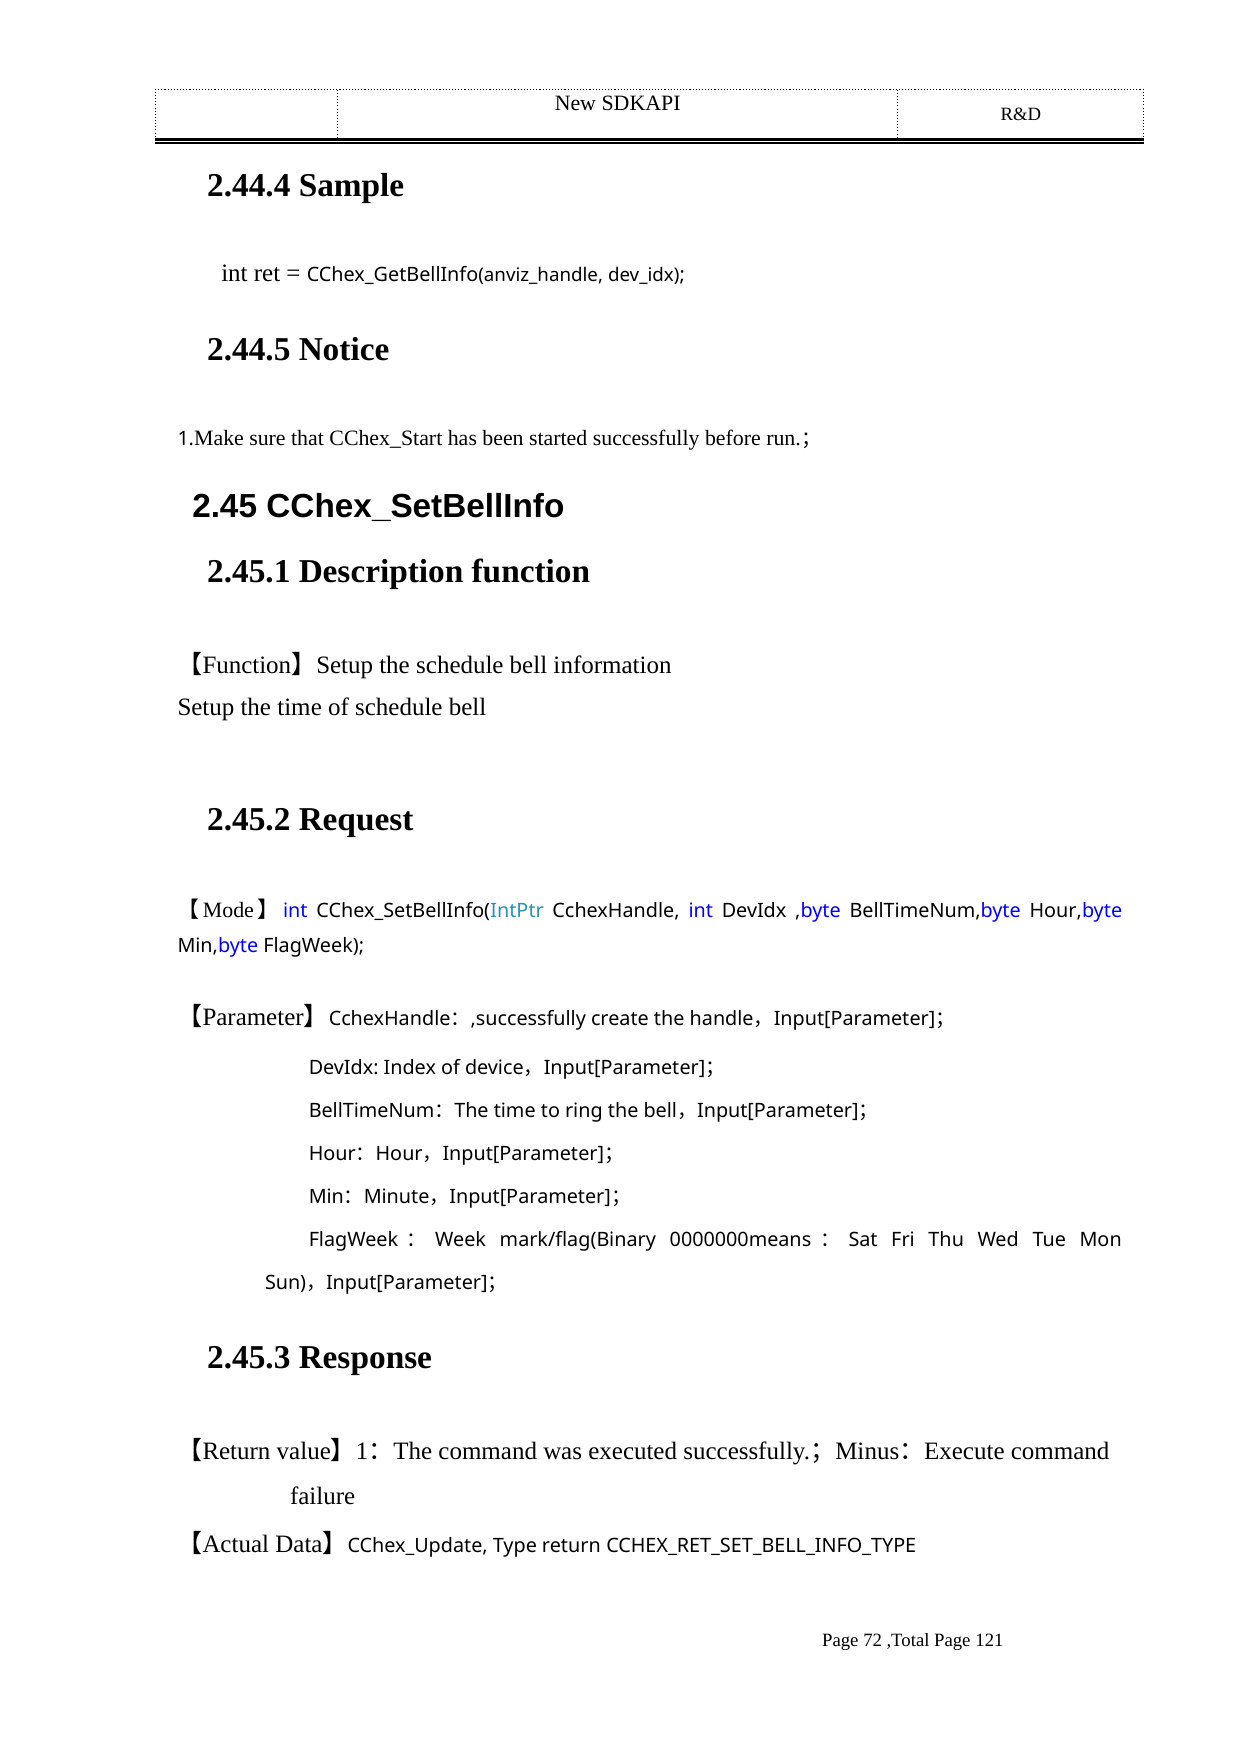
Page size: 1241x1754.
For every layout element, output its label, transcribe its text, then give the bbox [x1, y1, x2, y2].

subtitle 2.45.1 Description function [207, 551, 1122, 589]
text Setup the time of schedule bell [177, 692, 1122, 720]
text DevIdx: Index of device，Input[Parameter]； [265, 1051, 1122, 1080]
text Min：Minute，Input[Parameter]； [265, 1181, 1122, 1209]
subtitle 2.45 CChex_SetBellInfo [192, 486, 1122, 524]
text FlagWeek：Week mark/flag(Binary 0000000means：Sat Fri Thu Wed Tue Mon Sun)，Input[Parameter]； [265, 1224, 1122, 1295]
text int ret = CChex_GetBellInfo(anviz_handle, dev_idx); [177, 258, 1122, 288]
text 【Function】Setup the schedule bell information [177, 644, 1122, 681]
text 【Parameter】CchexHandle：,successfully create the handle，Input[Parameter]； [177, 997, 1122, 1033]
text 【Actual Data】CChex_Update, Type return CCHEX_RET_SET_BELL_INFO_TYPE [177, 1524, 1122, 1560]
text 【Mode】int CChex_SetBellInfo(IntPtr CchexHandle, int DevIdx ,byte BellTimeNum,byte Hour,byte Min,byte FlagWeek); [177, 892, 1122, 958]
subtitle 2.44.5 Notice [207, 329, 1122, 368]
text BellTimeNum：The time to ring the bell，Input[Parameter]； [265, 1094, 1122, 1123]
list Make sure that CChex_Start has been started successfully before run.； [177, 423, 1122, 451]
subtitle 2.44.4 Sample [207, 165, 1122, 203]
subtitle 2.45.3 Response [207, 1337, 1122, 1375]
text Hour：Hour，Input[Parameter]； [265, 1137, 1122, 1166]
text 【Return value】1：The command was executed successfully.；Minus：Execute command failure [177, 1430, 1122, 1509]
subtitle 2.45.2 Request [207, 799, 1122, 837]
